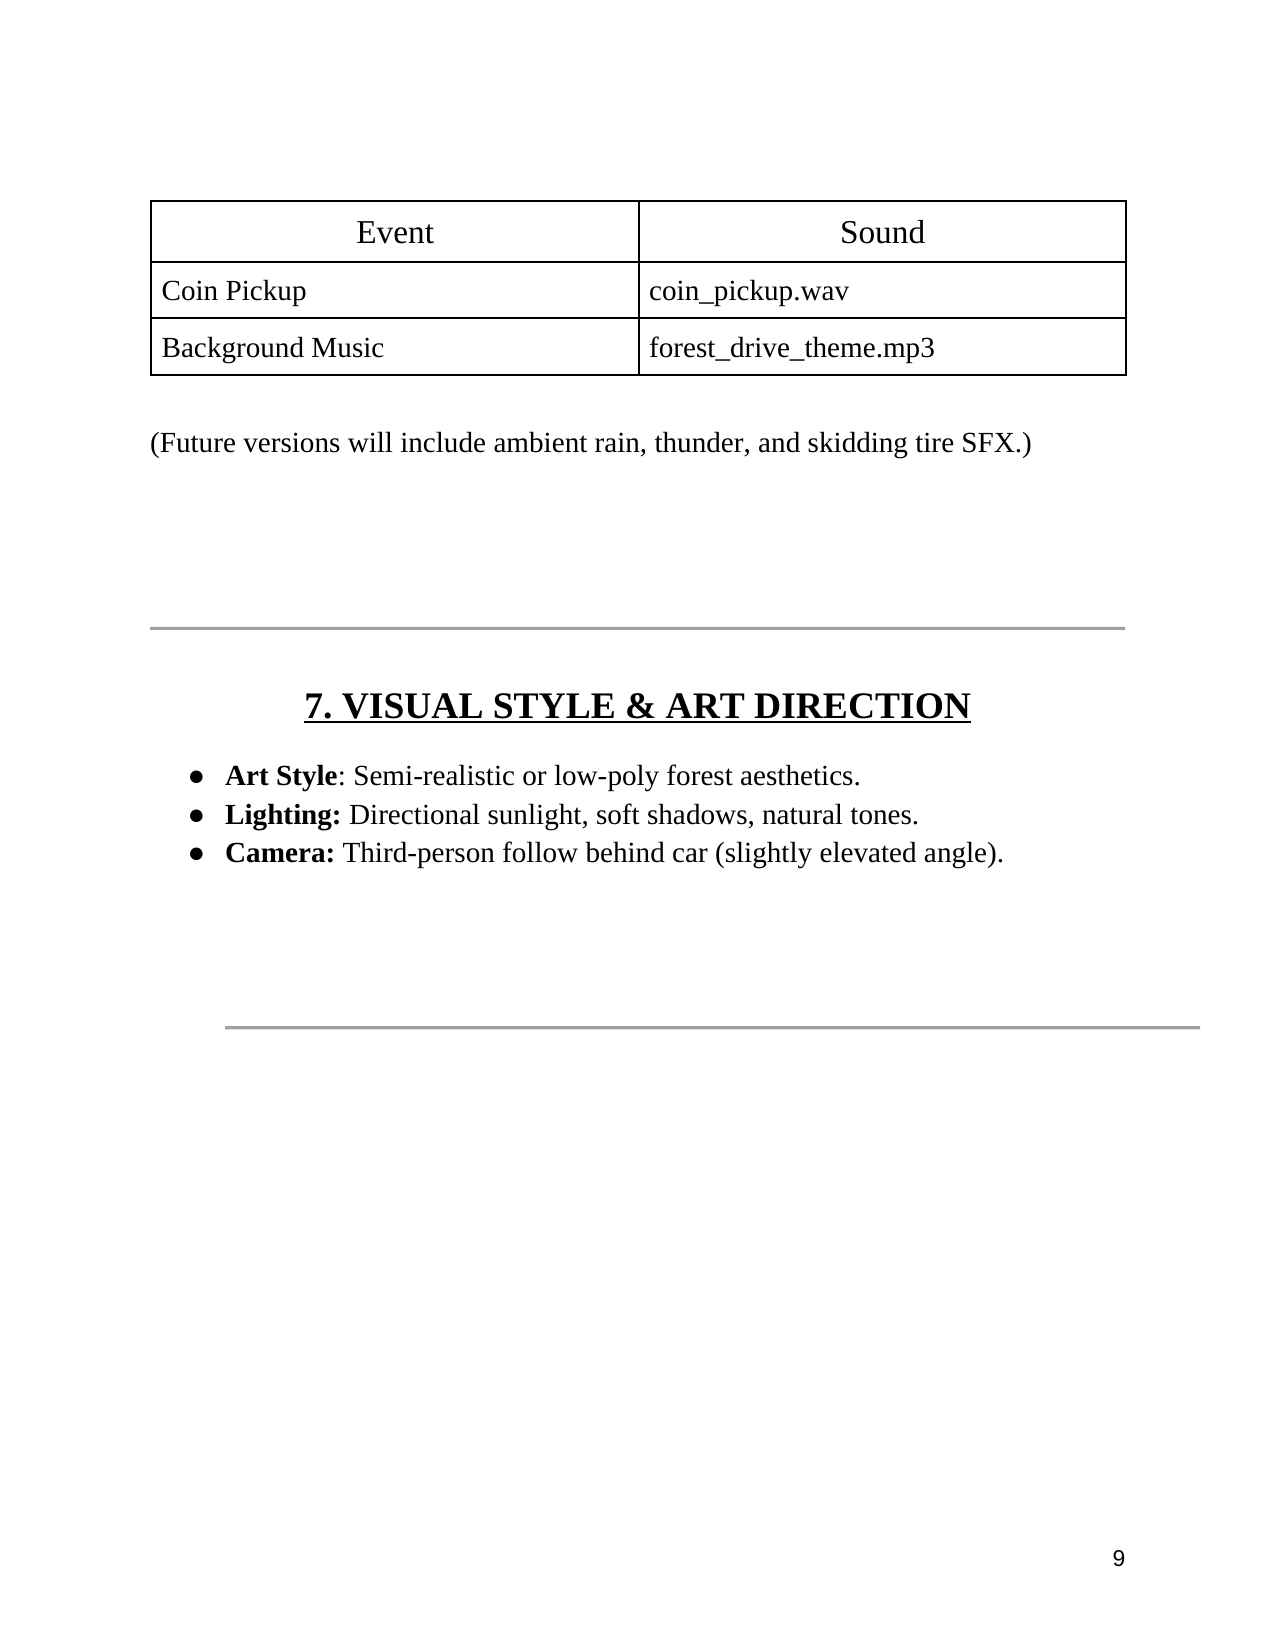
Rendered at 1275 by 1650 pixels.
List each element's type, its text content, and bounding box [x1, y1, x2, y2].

table_cell Background Music [152, 319, 638, 374]
table_header Sound [640, 202, 1125, 261]
table_cell Coin Pickup [152, 263, 638, 317]
table_header Event [152, 202, 638, 261]
list Art Style: Semi-realistic or low-poly forest aesthetics. [187, 758, 1125, 792]
list Camera: Third-person follow behind car (slightly elevated angle). [187, 836, 1125, 869]
list Lighting: Directional sunlight, soft shadows, natural tones. [187, 797, 1125, 831]
text (Future versions will include ambient rain, thunder, and skidding tire SFX.) [150, 425, 1125, 459]
table_cell forest_drive_theme.mp3 [640, 319, 1125, 374]
text 7. VISUAL STYLE & ART DIRECTION [150, 684, 1125, 727]
table_cell coin_pickup.wav [640, 263, 1125, 317]
